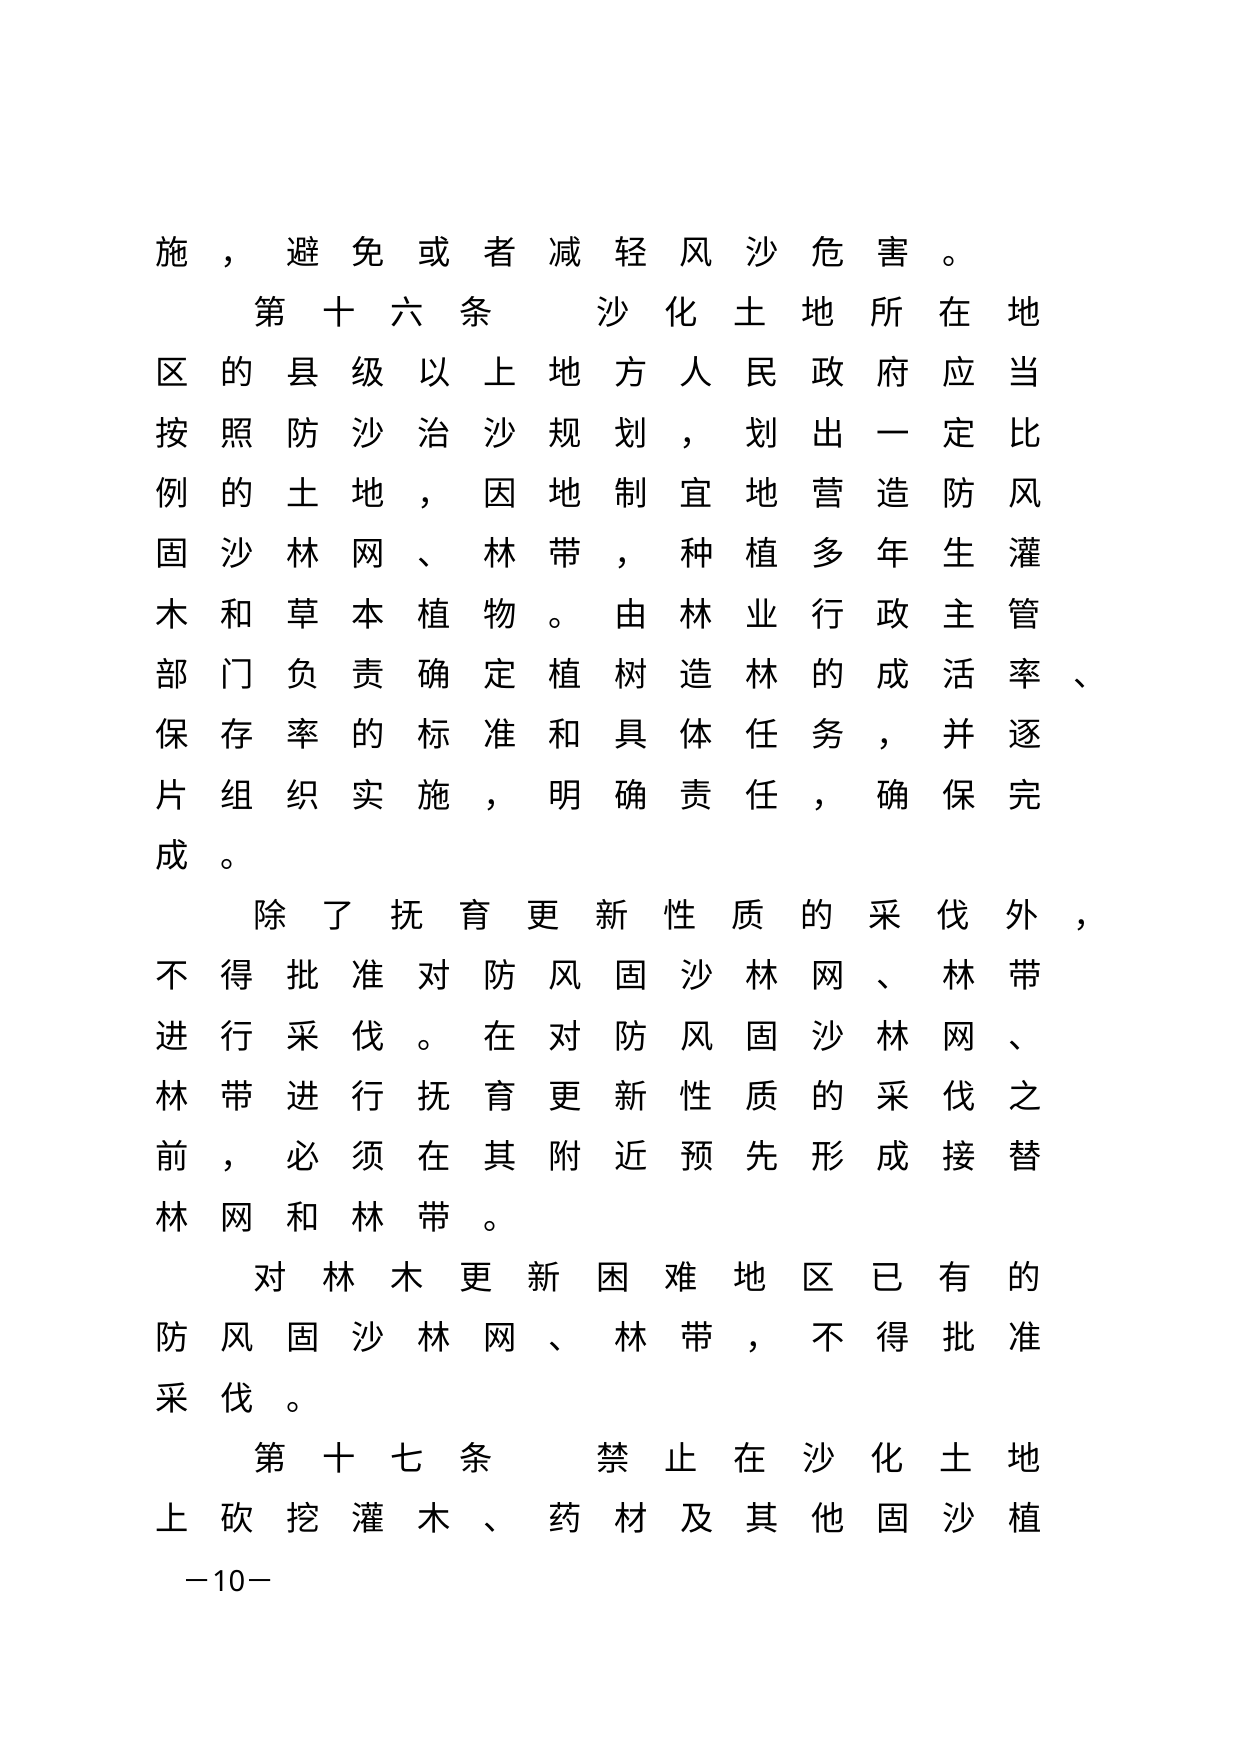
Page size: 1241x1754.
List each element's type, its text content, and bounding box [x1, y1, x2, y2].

text 第十七条 禁止在沙化土地上砍挖灌木、药材及其他固沙植物。 [155, 1426, 1073, 1546]
text 除了抚育更新性质的采伐外，不得批准对防风固沙林网、林带进行采伐。在对防风固沙林网、林带进行抚育更新性质的采伐之前，必须在其附近预先形成接替林网和林带。 [155, 883, 1073, 1245]
text 对林木更新困难地区已有的防风固沙林网、林带，不得批准采伐。 [155, 1245, 1073, 1426]
text 各级气象主管机构应当组织对气象干旱和沙尘暴天气进行监测、预报，发现气象干旱或者沙尘暴天气征兆时，应当及时报告当地人民政府。收到报告的人民政府应当采取预防措施，必要时公布灾情预报，并组织林业、农（牧）业等有关部门采取应急措施，避免或者减轻风沙危害。 [155, 219, 1073, 280]
text 第十六条 沙化土地所在地区的县级以上地方人民政府应当按照防沙治沙规划，划出一定比例的土地，因地制宜地营造防风固沙林网、林带，种植多年生灌木和草本植物。由林业行政主管部门负责确定植树造林的成活率、保存率的标准和具体任务，并逐片组织实施，明确责任，确保完成。 [155, 280, 1073, 883]
